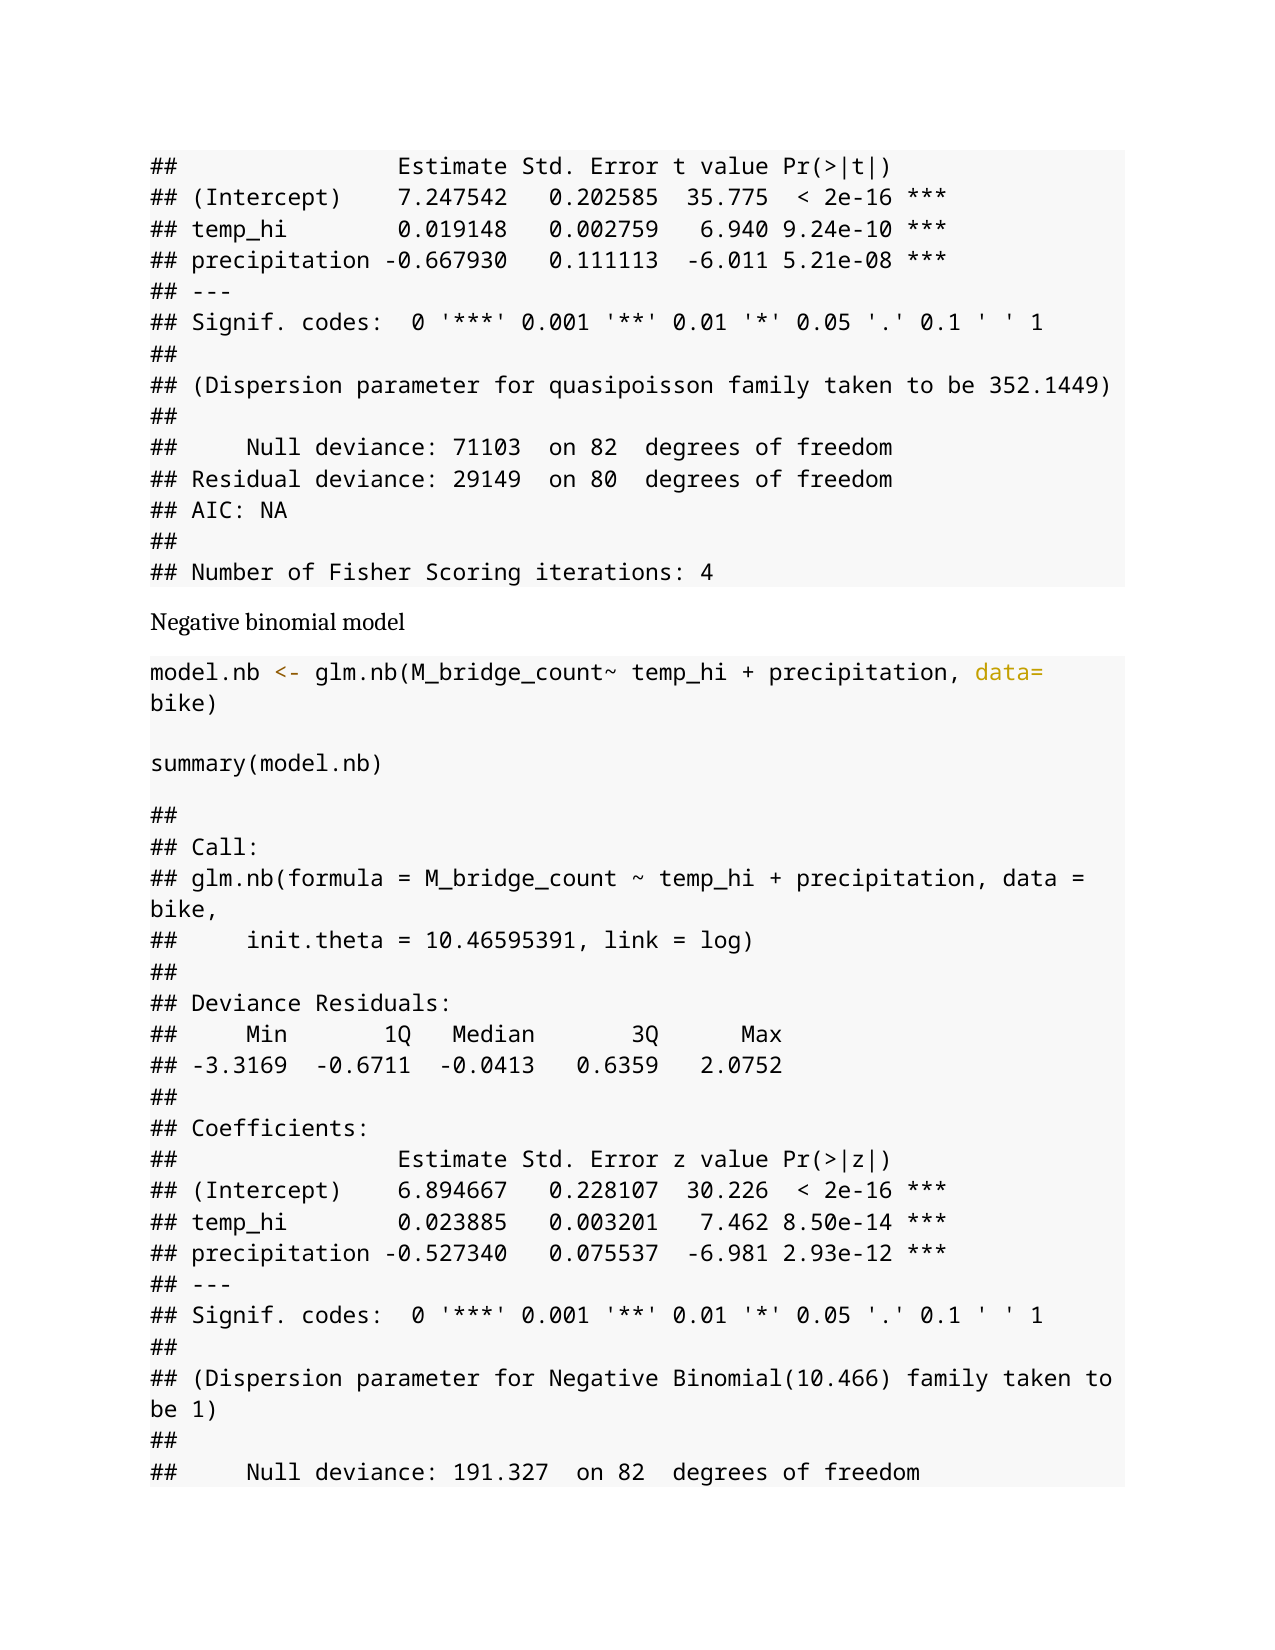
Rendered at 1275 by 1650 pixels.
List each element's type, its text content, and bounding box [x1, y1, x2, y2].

text model.nb <- glm.nb(M_bridge_count~ temp_hi + precipitation, data= bike) summary(model.nb) [150, 656, 1125, 778]
text Negative binomial model [150, 608, 1125, 637]
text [150, 150, 1125, 587]
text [150, 799, 1125, 1487]
